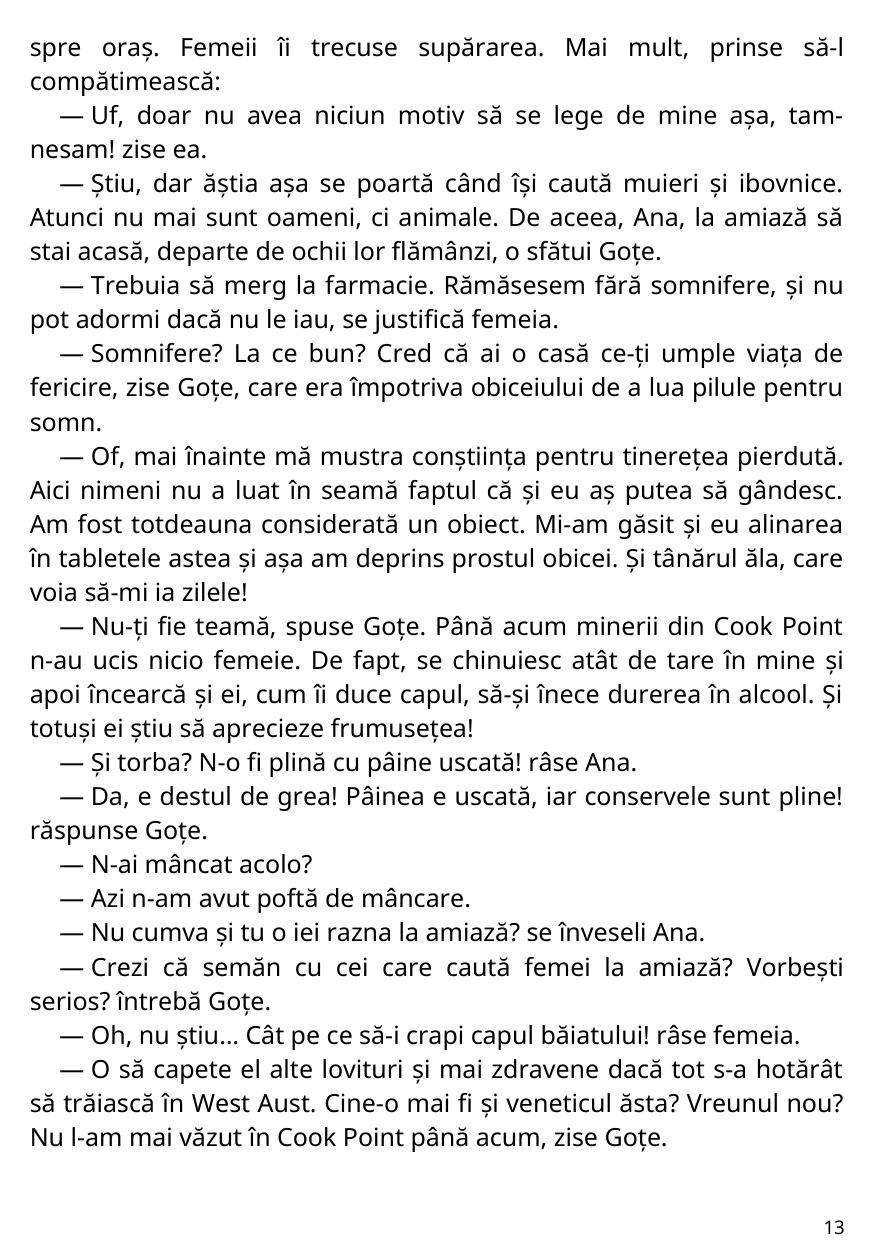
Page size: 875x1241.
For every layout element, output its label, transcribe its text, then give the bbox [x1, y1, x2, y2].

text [29, 29, 844, 98]
text — Oh, nu știu… Cât pe ce să-i crapi capul băiatului! râse femeia. [29, 1017, 844, 1051]
text — N-ai mâncat acolo? [29, 847, 844, 881]
text — Da, e destul de grea! Pâinea e uscată, iar conservele sunt pline! răspunse Goțe. [29, 779, 844, 847]
text — Trebuia să merg la farmacie. Rămăsesem fără somnifere, și nu pot adormi dacă nu le iau, se justifică femeia. [29, 268, 844, 336]
text — Crezi că semăn cu cei care caută femei la amiază? Vorbești serios? întrebă Goțe. [29, 949, 844, 1017]
text — Nu cumva și tu o iei razna la amiază? se înveseli Ana. [29, 915, 844, 949]
text — Uf, doar nu avea niciun motiv să se lege de mine așa, tam-nesam! zise ea. [29, 98, 844, 166]
text — Azi n-am avut poftă de mâncare. [29, 881, 844, 915]
text — Somnifere? La ce bun? Cred că ai o casă ce-ți umple viața de fericire, zise Goțe, care era împotriva obiceiului de a lua pilule pentru somn. [29, 336, 844, 438]
text — Știu, dar ăștia așa se poartă când își caută muieri și ibovnice. Atunci nu mai sunt oameni, ci animale. De aceea, Ana, la amiază să stai acasă, departe de ochii lor flămânzi, o sfătui Goțe. [29, 166, 844, 268]
text — Nu-ți fie teamă, spuse Goțe. Până acum minerii din Cook Point n-au ucis nicio femeie. De fapt, se chinuiesc atât de tare în mine și apoi încearcă și ei, cum îi duce capul, să-și înece durerea în alcool. Și totuși ei știu să aprecieze frumusețea! [29, 608, 844, 745]
text — Și torba? N-o fi plină cu pâine uscată! râse Ana. [29, 745, 844, 779]
text — Of, mai înainte mă mustra conștiința pentru tinerețea pierdută. Aici nimeni nu a luat în seamă faptul că și eu aș putea să gândesc. Am fost totdeauna considerată un obiect. Mi-am găsit și eu alinarea în tabletele astea și așa am deprins prostul obicei. Și tânărul ăla, care voia să-mi ia zilele! [29, 438, 844, 608]
text — O să capete el alte lovituri și mai zdravene dacă tot s-a hotărât să trăiască în West Aust. Cine-o mai fi și veneticul ăsta? Vreunul nou? Nu l-am mai văzut în Cook Point până acum, zise Goțe. [29, 1051, 844, 1153]
